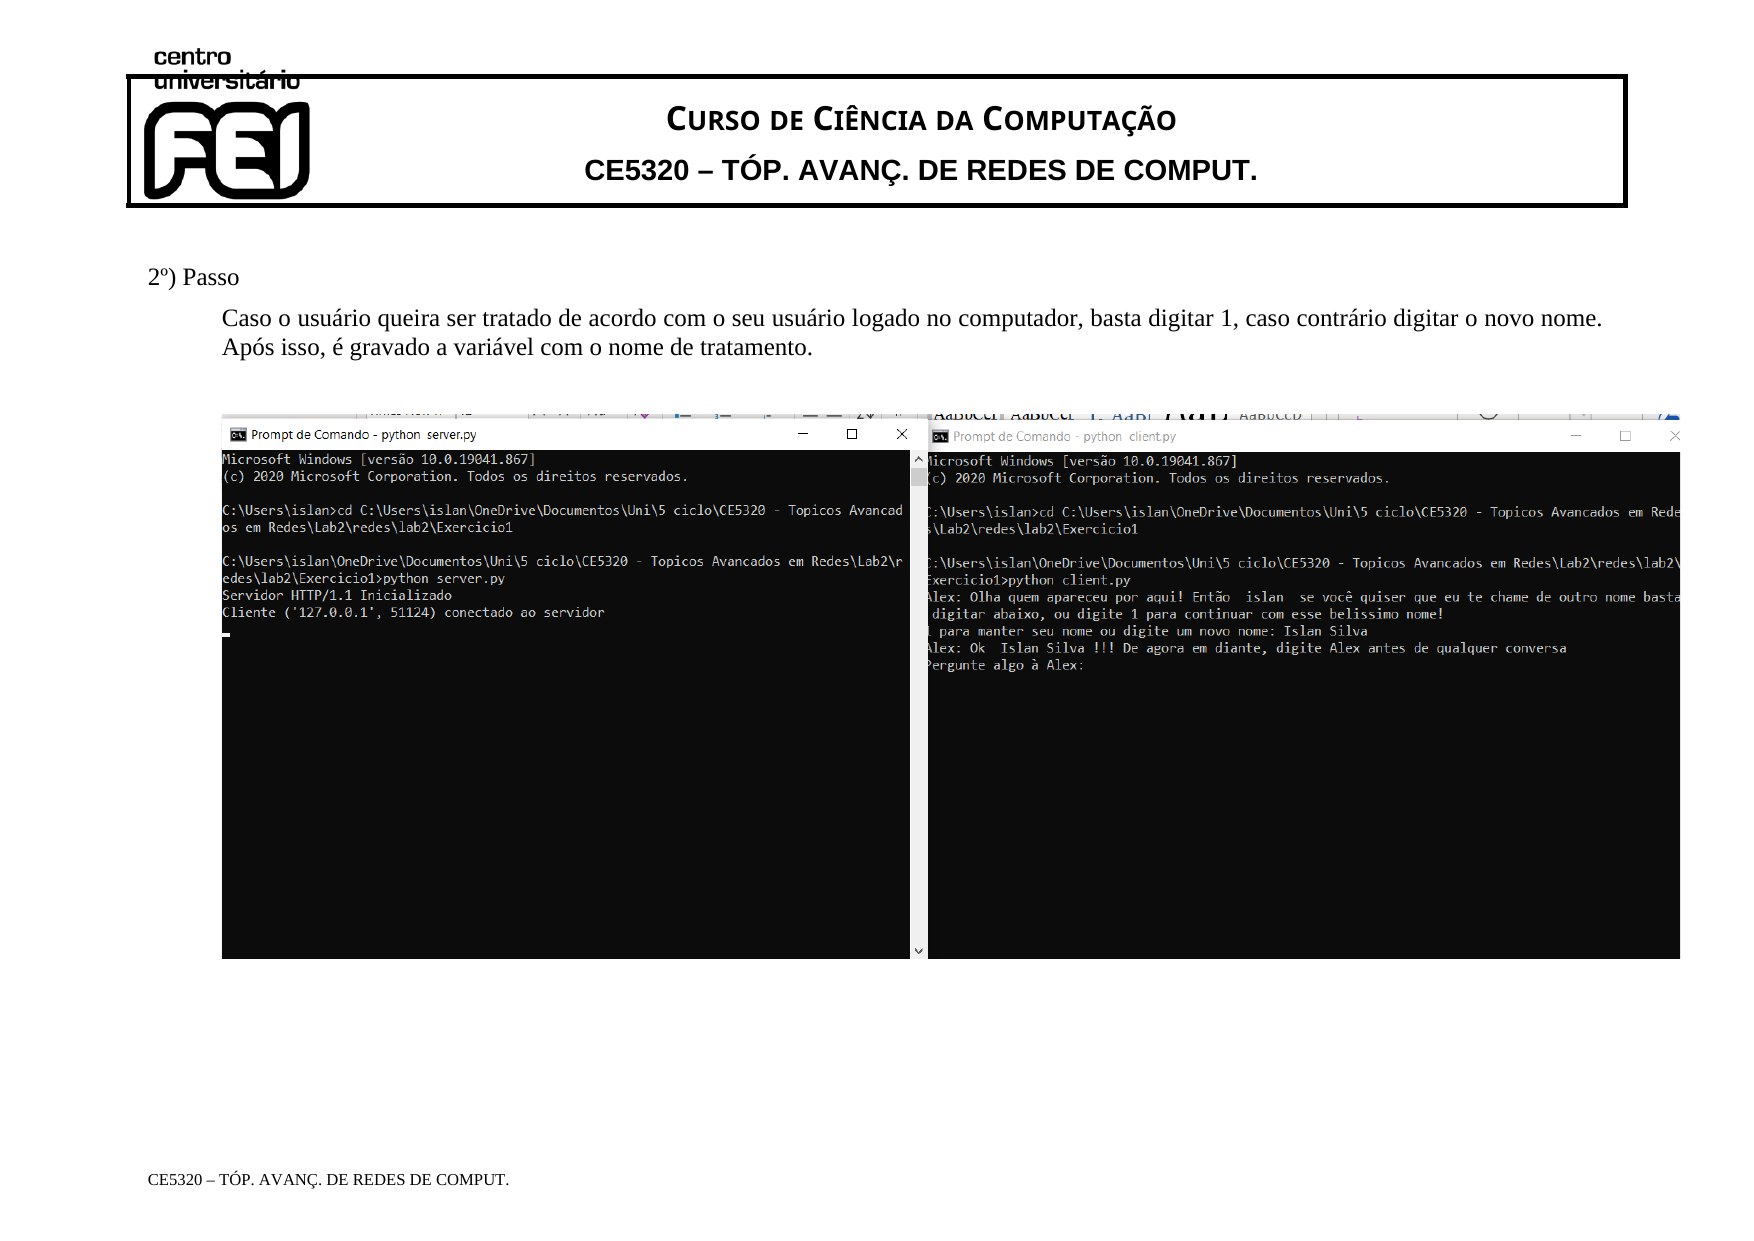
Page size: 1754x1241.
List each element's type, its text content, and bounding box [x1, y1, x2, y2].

picture [138, 48, 314, 74]
text Caso o usuário queira ser tratado de acordo com o seu usuário logado no computador, basta digitar 1, caso contrário digitar o novo nome. Após isso, é gravado a variável com o nome de tratamento. [222, 303, 1606, 361]
picture [138, 79, 314, 202]
picture [221, 414, 1681, 959]
text 2º) Passo [148, 262, 1606, 291]
